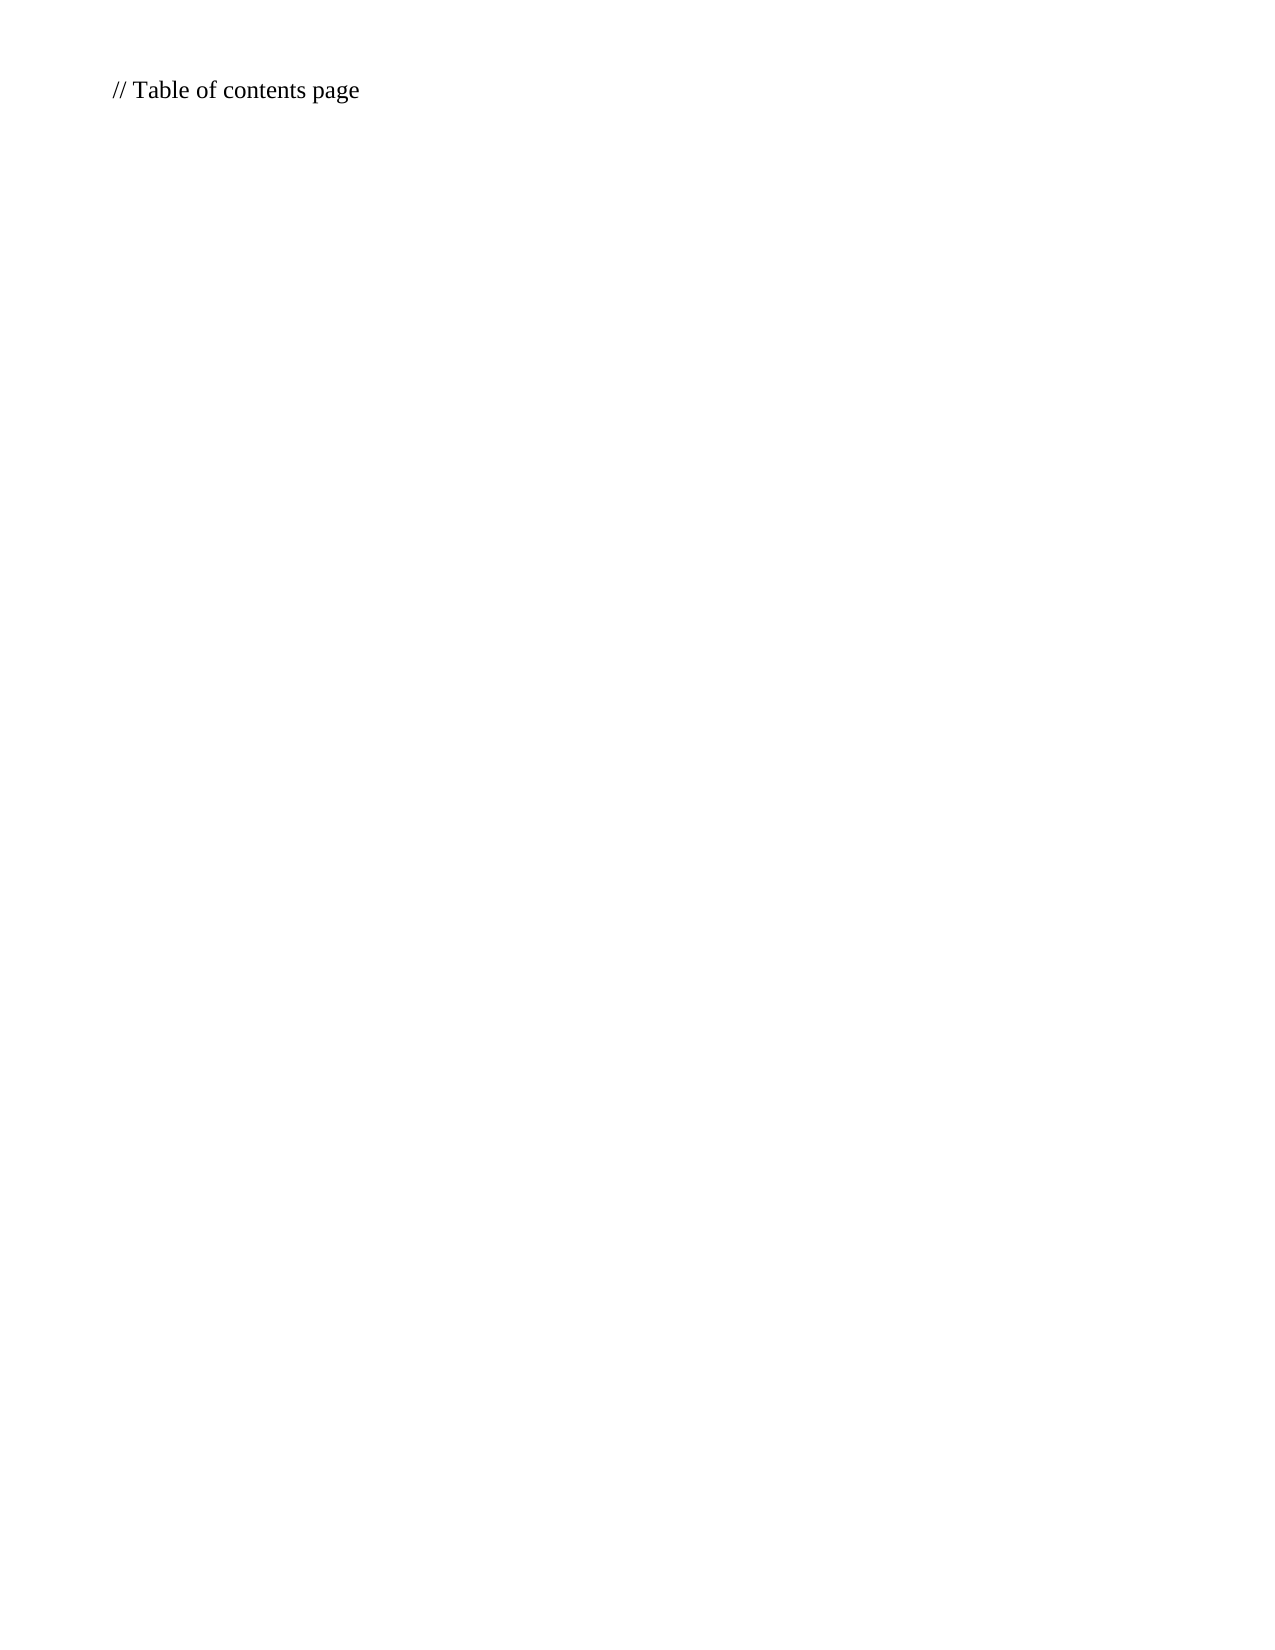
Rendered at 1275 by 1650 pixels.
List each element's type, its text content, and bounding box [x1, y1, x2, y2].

text // Table of contents page [112, 75, 1200, 104]
